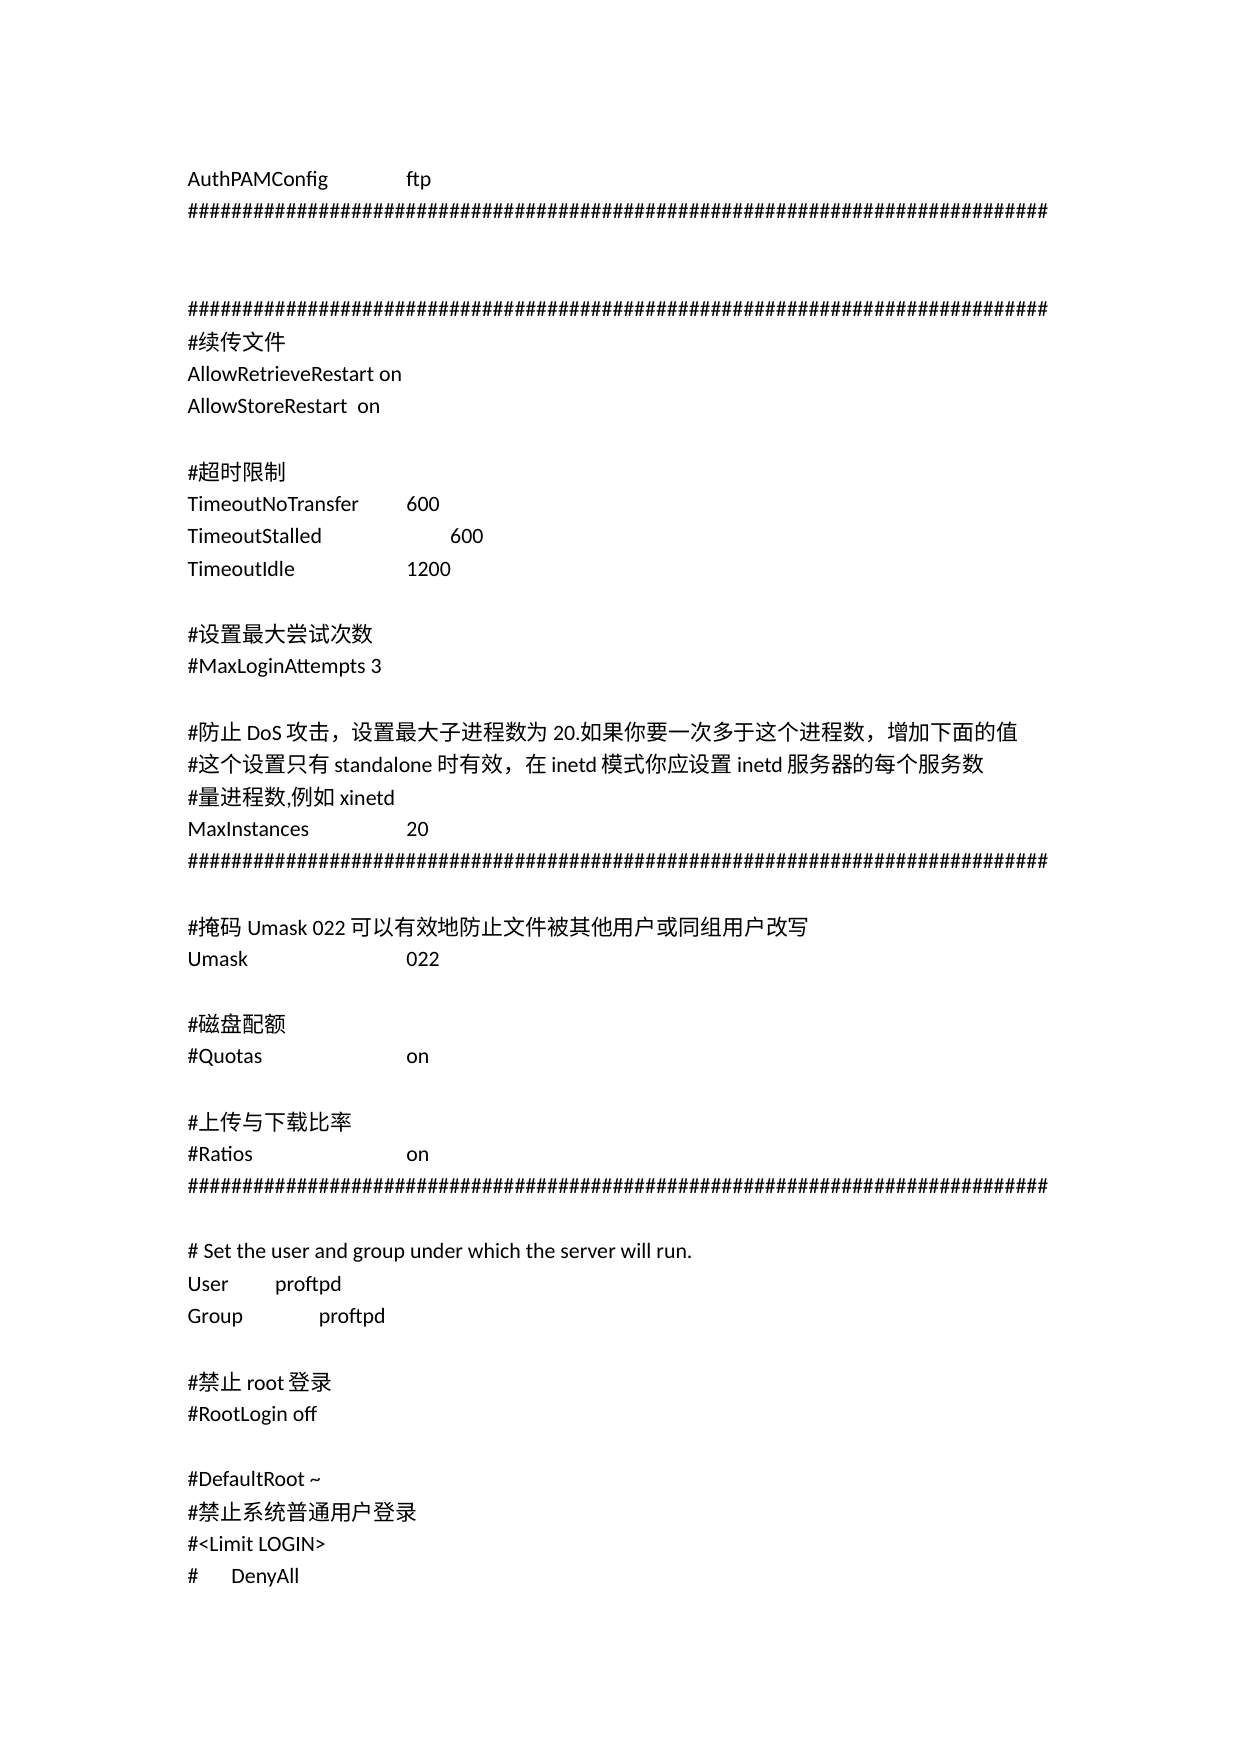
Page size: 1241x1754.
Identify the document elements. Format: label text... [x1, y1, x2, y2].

text TimeoutIdle 1200 [187, 552, 1053, 584]
text #掩码 Umask 022可以有效地防止文件被其他用户或同组用户改写 [187, 909, 1053, 942]
text #禁止root登录 [187, 1364, 1053, 1397]
text TimeoutNoTransfer 600 [187, 487, 1053, 519]
text ############################################################################### [187, 194, 1053, 227]
text #续传文件 [187, 324, 1053, 357]
text #MaxLoginAttempts 3 [187, 649, 1053, 682]
text # DenyAll [187, 1559, 1053, 1592]
text User proftpd [187, 1267, 1053, 1299]
text Umask 022 [187, 942, 1053, 974]
text #上传与下载比率 [187, 1104, 1053, 1137]
text ############################################################################### [187, 1169, 1053, 1202]
text #Ratios on [187, 1137, 1053, 1169]
text # Set the user and group under which the server will run. [187, 1234, 1053, 1267]
text #磁盘配额 [187, 1007, 1053, 1039]
text #超时限制 [187, 454, 1053, 487]
text AuthPAMConfig ftp [187, 162, 1053, 194]
text #DefaultRoot ~ [187, 1462, 1053, 1494]
text #Quotas on [187, 1039, 1053, 1072]
text #设置最大尝试次数 [187, 617, 1053, 649]
text AllowStoreRestart on [187, 389, 1053, 422]
text #量进程数,例如xinetd [187, 779, 1053, 812]
text Group proftpd [187, 1299, 1053, 1332]
text #<Limit LOGIN> [187, 1527, 1053, 1559]
text AllowRetrieveRestart on [187, 357, 1053, 389]
text #这个设置只有standalone 时有效，在inetd模式你应设置inetd服务器的每个服务数 [187, 747, 1053, 779]
text ############################################################################### [187, 292, 1053, 324]
text TimeoutStalled 600 [187, 519, 1053, 552]
text #防止DoS攻击，设置最大子进程数为20.如果你要一次多于这个进程数，增加下面的值 [187, 714, 1053, 747]
text #禁止系统普通用户登录 [187, 1494, 1053, 1527]
text ############################################################################### [187, 844, 1053, 877]
text #RootLogin off [187, 1397, 1053, 1429]
text MaxInstances 20 [187, 812, 1053, 844]
